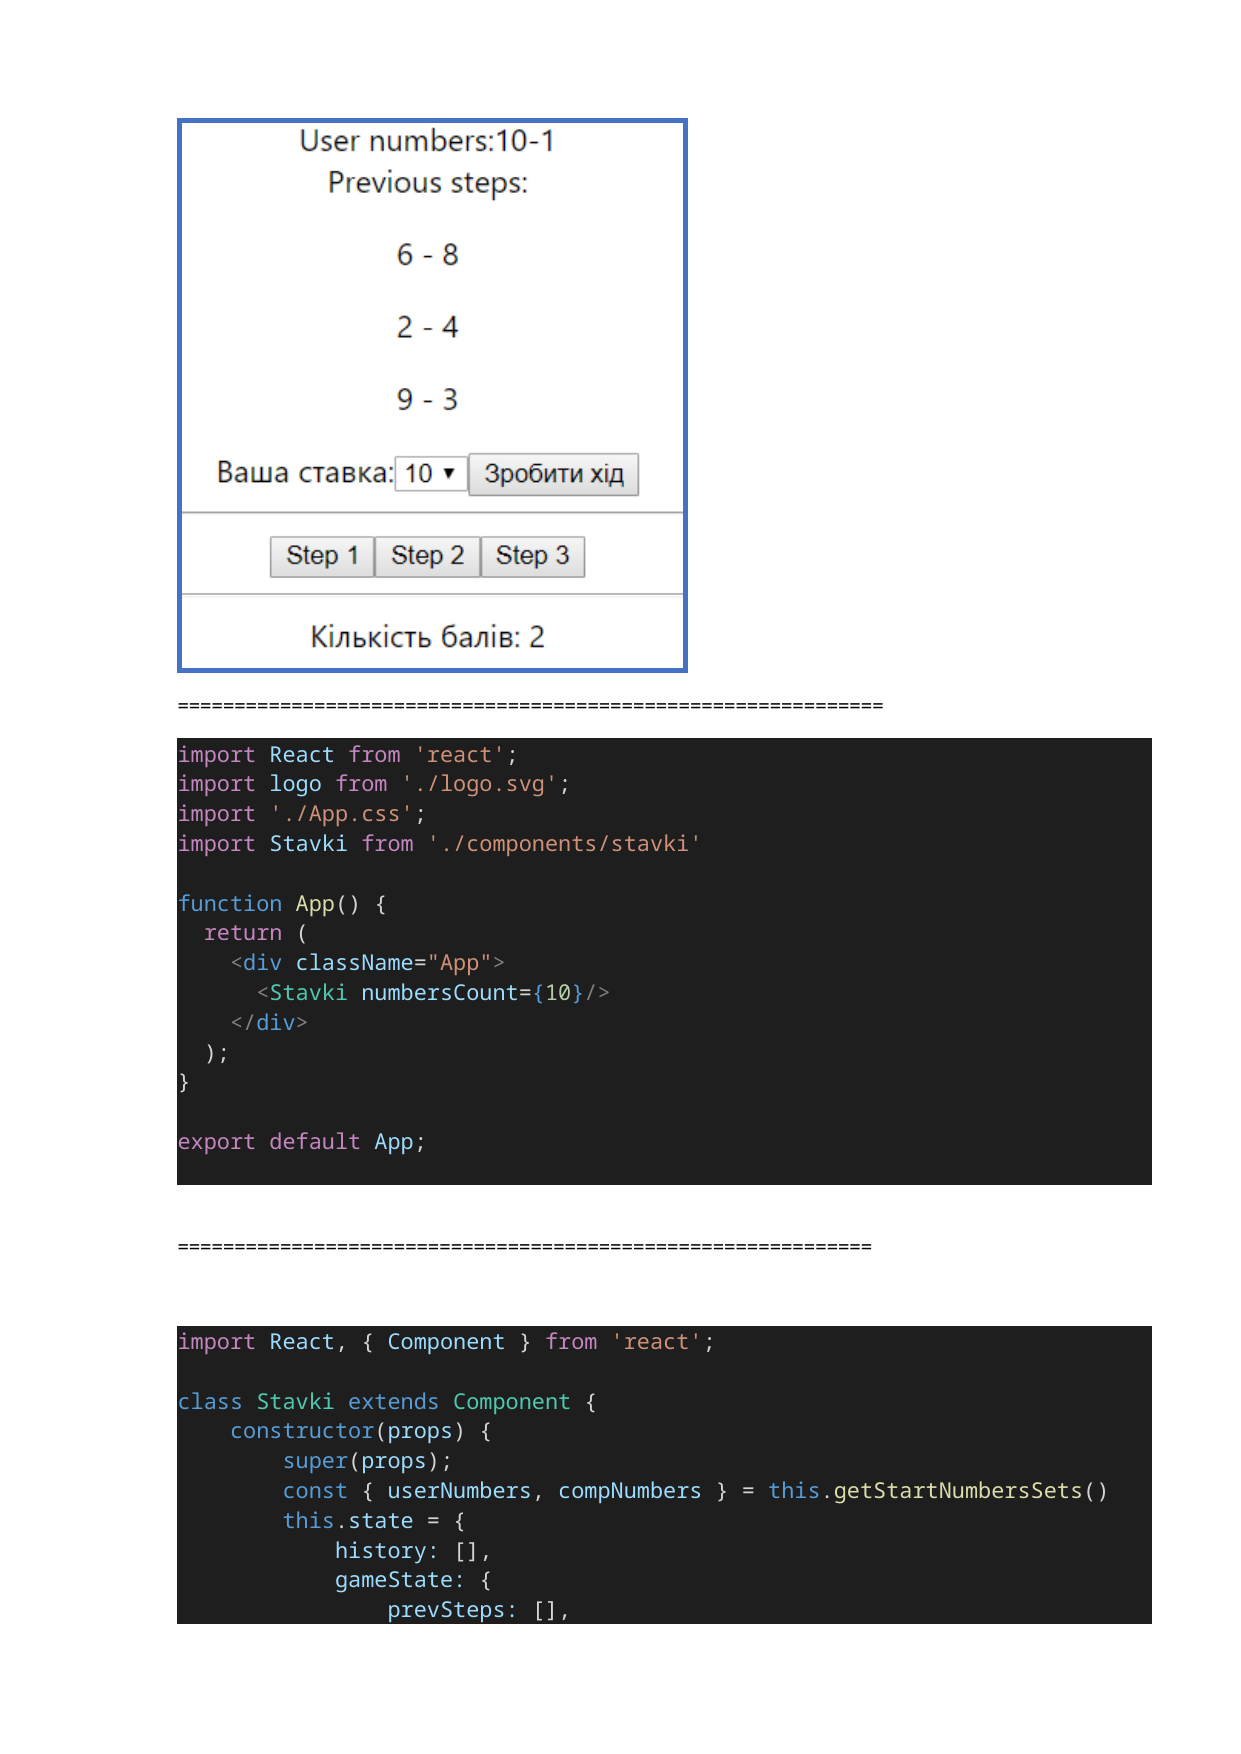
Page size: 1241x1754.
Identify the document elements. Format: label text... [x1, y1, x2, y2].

text ); [177, 1036, 1152, 1066]
text history: [], [177, 1534, 1152, 1564]
text ============================================================== [177, 692, 1152, 720]
text return ( [177, 917, 1152, 947]
text </div> [177, 1007, 1152, 1036]
text function App() { [177, 887, 1152, 917]
text ============================================================= [177, 1232, 1152, 1260]
text import Stavki from './components/stavki' [177, 828, 1152, 858]
text import React, { Component } from 'react'; [177, 1326, 1152, 1356]
text const { userNumbers, compNumbers } = this.getStartNumbersSets() [177, 1475, 1152, 1505]
text import './App.css'; [177, 798, 1152, 828]
text super(props); [177, 1445, 1152, 1475]
text constructor(props) { [177, 1415, 1152, 1445]
text prevSteps: [], [177, 1594, 1152, 1624]
text this.state = { [177, 1505, 1152, 1534]
text <Stavki numbersCount={10}/> [177, 977, 1152, 1007]
text } [177, 1066, 1152, 1096]
text class Stavki extends Component { [177, 1386, 1152, 1415]
text export default App; [177, 1126, 1152, 1156]
text import React from 'react'; [177, 738, 1152, 768]
text gameState: { [177, 1564, 1152, 1594]
text <div className="App"> [177, 947, 1152, 977]
picture [182, 123, 683, 668]
text import logo from './logo.svg'; [177, 768, 1152, 798]
